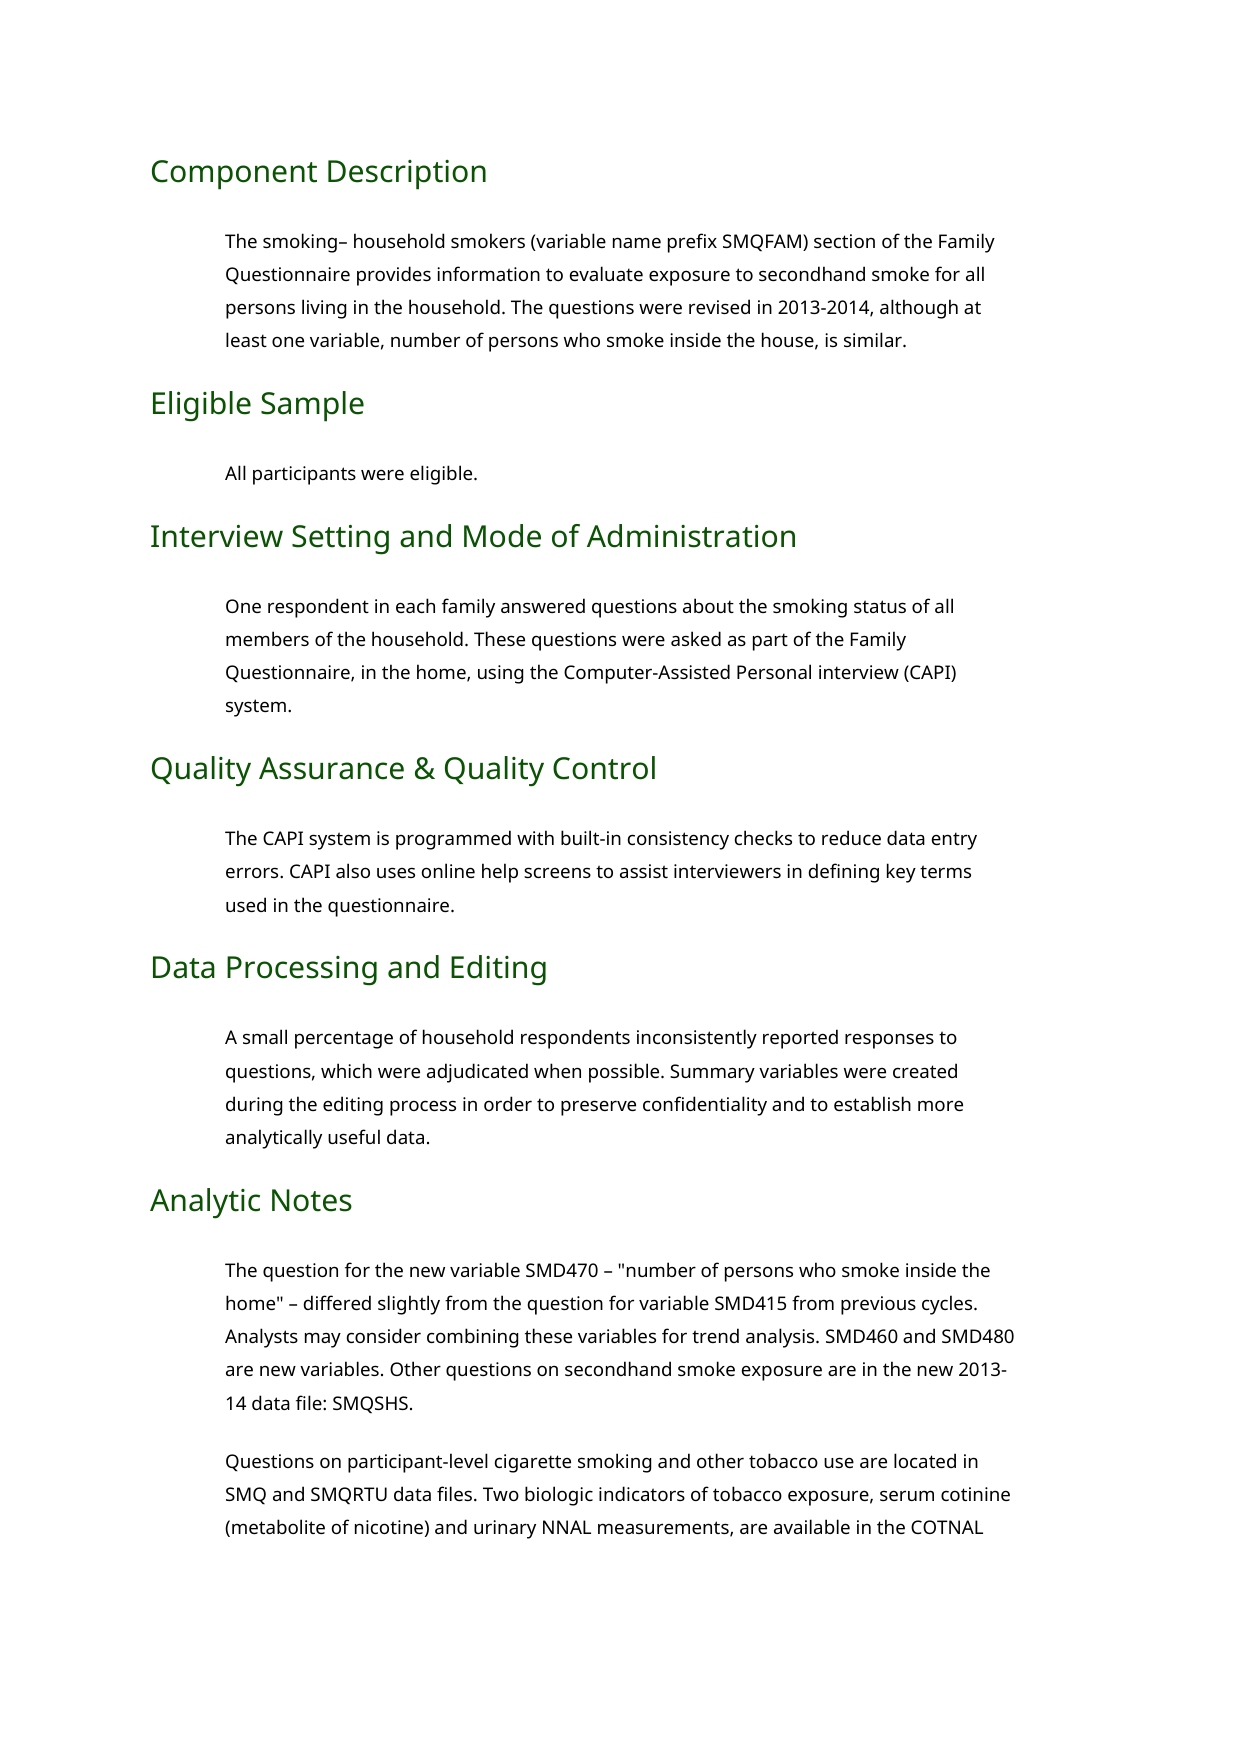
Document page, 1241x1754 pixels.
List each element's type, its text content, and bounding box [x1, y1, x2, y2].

text Data Processing and Editing [150, 947, 1090, 988]
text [225, 1441, 1015, 1540]
text Analytic Notes [150, 1179, 1090, 1220]
text The smoking– household smokers (variable name prefix SMQFAM) section of the Family Questionnaire provides information to evaluate exposure to secondhand smoke for all persons living in the household. The questions were revised in 2013-2014, although at least one variable, number of persons who smoke inside the house, is similar. [225, 220, 1015, 353]
text A small percentage of household respondents inconsistently reported responses to questions, which were adjudicated when possible. Summary variables were created during the editing process in order to preserve confidentiality and to establish more analytically useful data. [225, 1017, 1015, 1150]
text All participants were eligible. [225, 453, 1015, 486]
text Component Description [150, 150, 1090, 191]
text Interview Setting and Mode of Administration [150, 515, 1090, 556]
text One respondent in each family answered questions about the smoking status of all members of the household. These questions were asked as part of the Family Questionnaire, in the home, using the Computer-Assisted Personal interview (CAPI) system. [225, 585, 1015, 718]
text The CAPI system is programmed with built-in consistency checks to reduce data entry errors. CAPI also uses online help screens to assist interviewers in defining key terms used in the questionnaire. [225, 818, 1015, 917]
text Eligible Sample [150, 382, 1090, 423]
text The question for the new variable SMD470 – "number of persons who smoke inside the home" – differed slightly from the question for variable SMD415 from previous cycles. Analysts may consider combining these variables for trend analysis. SMD460 and SMD480 are new variables. Other questions on secondhand smoke exposure are in the new 2013-14 data file: SMQSHS. [225, 1249, 1015, 1416]
text Quality Assurance & Quality Control [150, 747, 1090, 789]
